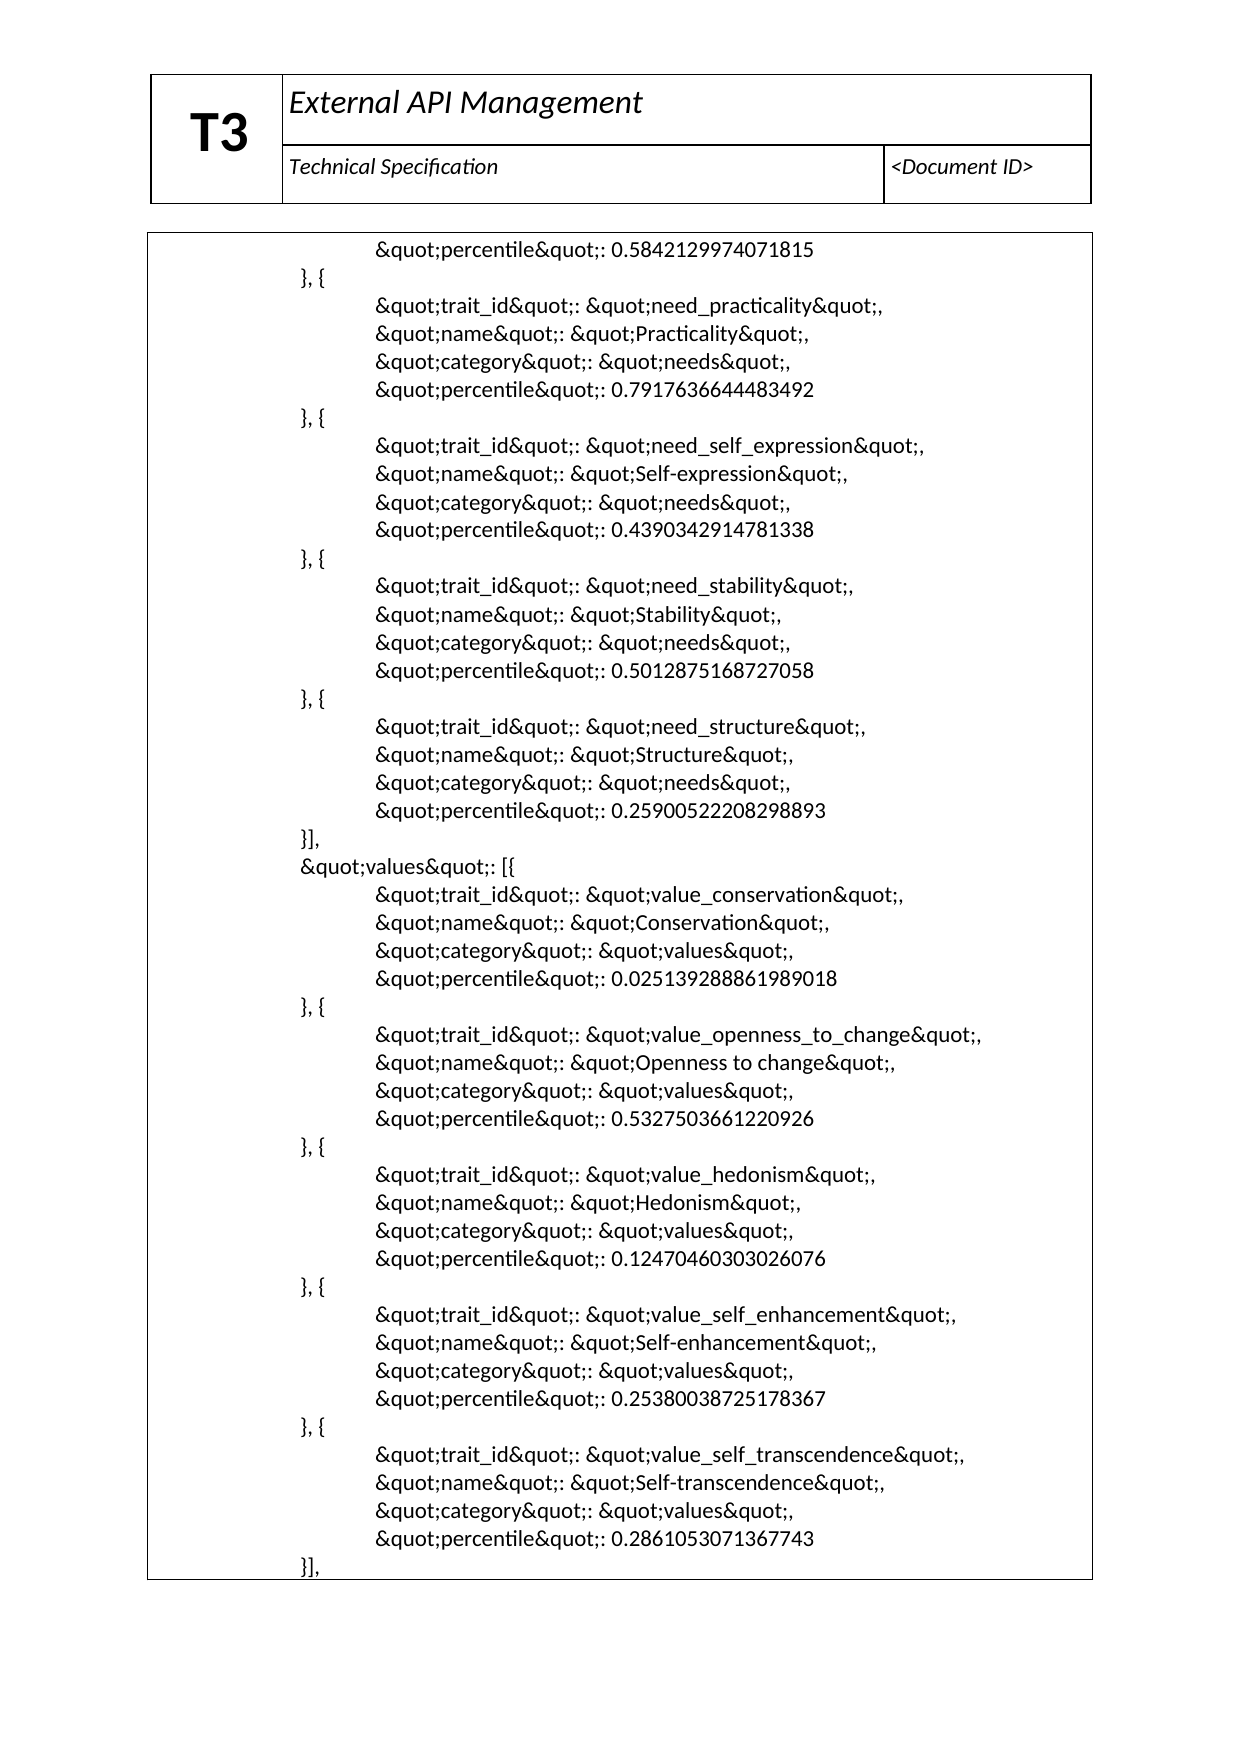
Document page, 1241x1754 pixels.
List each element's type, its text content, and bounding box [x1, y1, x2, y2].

text }, { [150, 1132, 1090, 1160]
text }, { [150, 684, 1090, 712]
text &quot;category&quot;: &quot;values&quot;, [150, 1356, 1090, 1384]
text &quot;category&quot;: &quot;values&quot;, [150, 1076, 1090, 1104]
text &quot;percentile&quot;: 0.025139288861989018 [150, 964, 1090, 992]
text &quot;name&quot;: &quot;Hedonism&quot;, [150, 1188, 1090, 1216]
text }, { [150, 403, 1090, 432]
text &quot;percentile&quot;: 0.4390342914781338 [150, 516, 1090, 544]
text &quot;percentile&quot;: 0.5327503661220926 [150, 1104, 1090, 1132]
text &quot;trait_id&quot;: &quot;value_hedonism&quot;, [150, 1160, 1090, 1188]
text &quot;name&quot;: &quot;Practicality&quot;, [150, 319, 1090, 347]
text &quot;trait_id&quot;: &quot;value_self_enhancement&quot;, [150, 1300, 1090, 1328]
text &quot;trait_id&quot;: &quot;need_practicality&quot;, [150, 291, 1090, 319]
text }, { [150, 992, 1090, 1020]
text &quot;percentile&quot;: 0.25380038725178367 [150, 1384, 1090, 1412]
text }], [150, 1552, 1090, 1579]
text &quot;trait_id&quot;: &quot;value_openness_to_change&quot;, [150, 1020, 1090, 1048]
text &quot;trait_id&quot;: &quot;need_structure&quot;, [150, 712, 1090, 740]
text &quot;category&quot;: &quot;values&quot;, [150, 936, 1090, 964]
text }, { [150, 263, 1090, 291]
text }, { [150, 1412, 1090, 1440]
text &quot;name&quot;: &quot;Stability&quot;, [150, 600, 1090, 628]
text &quot;percentile&quot;: 0.25900522208298893 [150, 796, 1090, 824]
text &quot;trait_id&quot;: &quot;need_stability&quot;, [150, 572, 1090, 600]
text &quot;percentile&quot;: 0.5842129974071815 [148, 233, 1092, 263]
text }], [150, 824, 1090, 852]
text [150, 347, 1090, 376]
text &quot;percentile&quot;: 0.12470460303026076 [150, 1244, 1090, 1272]
text &quot;category&quot;: &quot;needs&quot;, [150, 768, 1090, 796]
text &quot;name&quot;: &quot;Conservation&quot;, [150, 908, 1090, 936]
text &quot;percentile&quot;: 0.7917636644483492 [150, 376, 1090, 403]
text &quot;category&quot;: &quot;values&quot;, [150, 1496, 1090, 1524]
text &quot;category&quot;: &quot;needs&quot;, [150, 628, 1090, 656]
text }, { [150, 1272, 1090, 1300]
text &quot;values&quot;: [{ [150, 852, 1090, 880]
text &quot;category&quot;: &quot;values&quot;, [150, 1216, 1090, 1244]
text &quot;name&quot;: &quot;Structure&quot;, [150, 740, 1090, 768]
text &quot;category&quot;: &quot;needs&quot;, [150, 488, 1090, 516]
text &quot;percentile&quot;: 0.2861053071367743 [150, 1524, 1090, 1552]
text &quot;name&quot;: &quot;Self-expression&quot;, [150, 459, 1090, 488]
text &quot;trait_id&quot;: &quot;value_conservation&quot;, [150, 880, 1090, 908]
text &quot;trait_id&quot;: &quot;value_self_transcendence&quot;, [150, 1440, 1090, 1468]
text &quot;name&quot;: &quot;Self-enhancement&quot;, [150, 1328, 1090, 1356]
text &quot;trait_id&quot;: &quot;need_self_expression&quot;, [150, 432, 1090, 459]
text &quot;percentile&quot;: 0.5012875168727058 [150, 656, 1090, 684]
text &quot;name&quot;: &quot;Self-transcendence&quot;, [150, 1468, 1090, 1496]
text &quot;name&quot;: &quot;Openness to change&quot;, [150, 1048, 1090, 1076]
text }, { [150, 544, 1090, 572]
